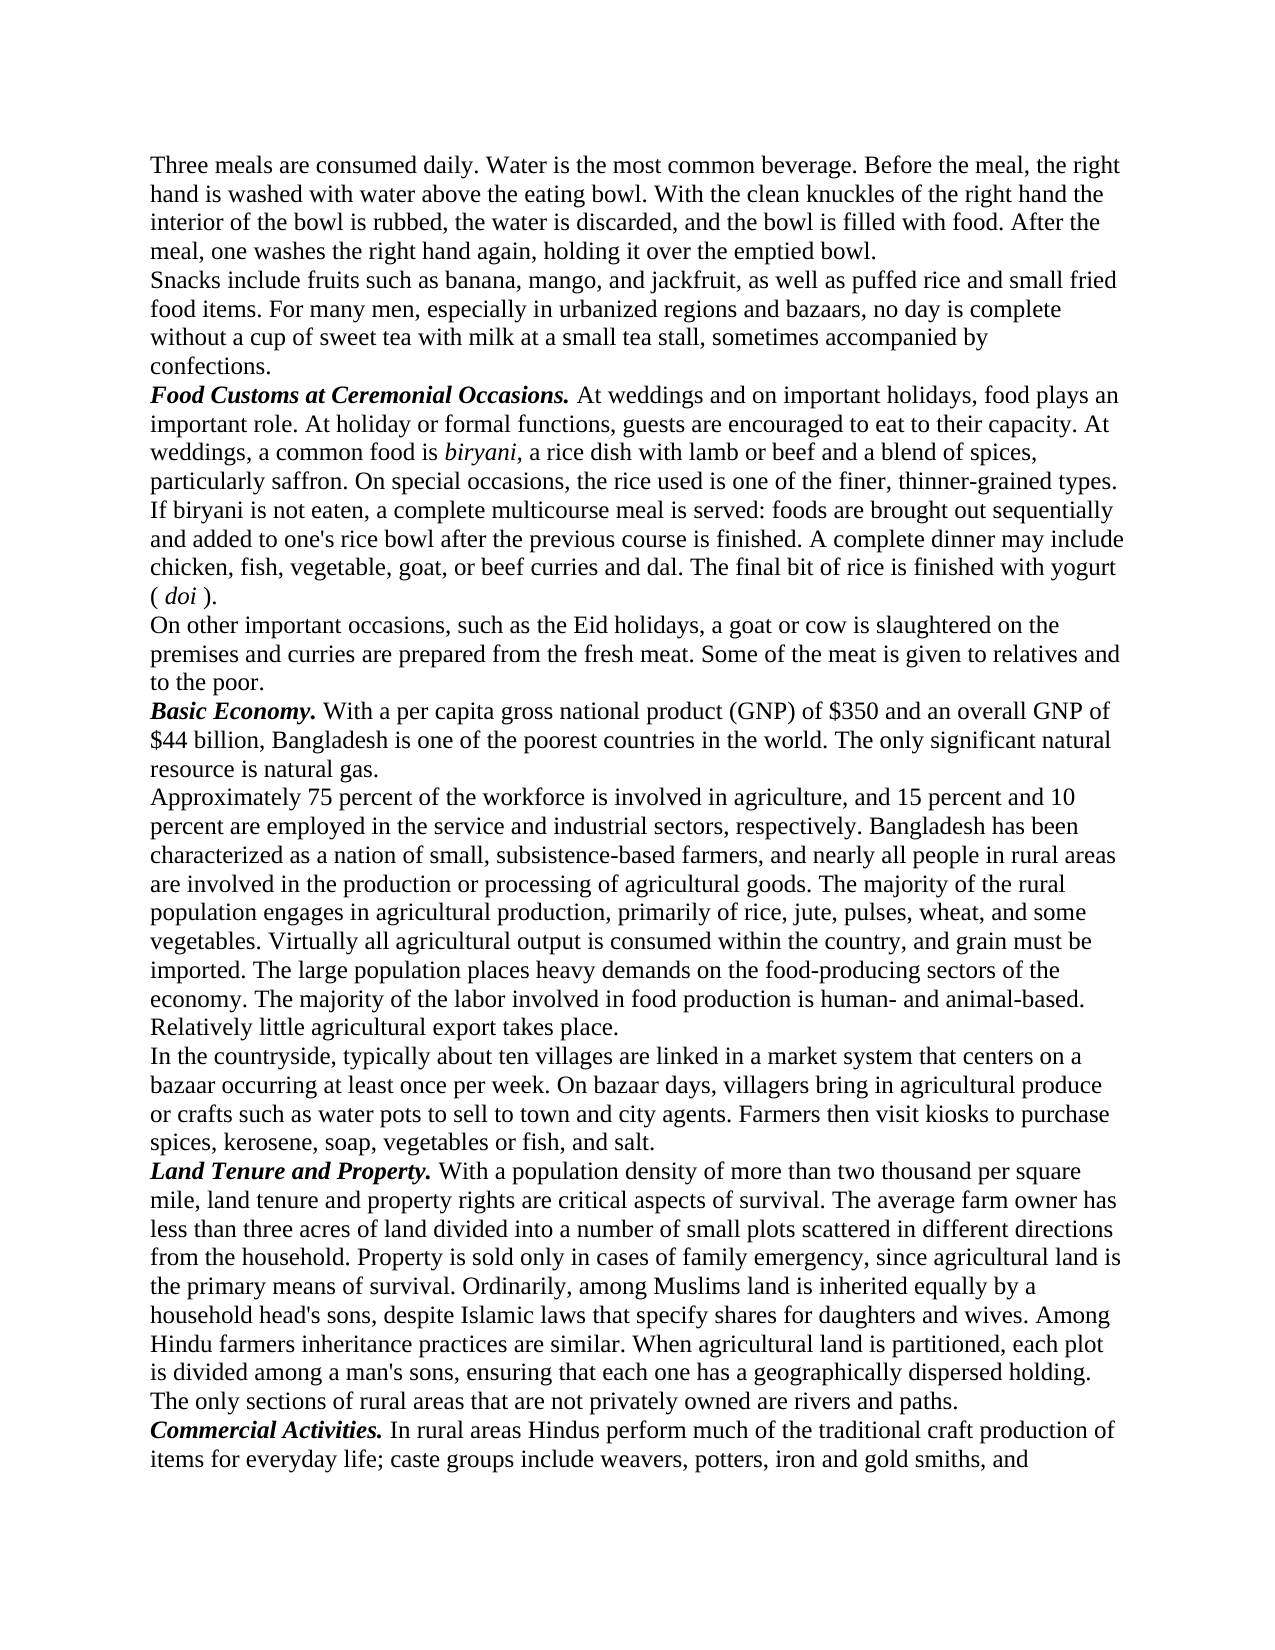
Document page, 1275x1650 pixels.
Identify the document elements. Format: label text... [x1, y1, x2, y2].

text In the countryside, typically about ten villages are linked in a market system that centers on a bazaar occurring at least once per week. On bazaar days, villagers bring in agricultural produce or crafts such as water pots to sell to town and city agents. Farmers then visit kiosks to purchase spices, kerosene, soap, vegetables or fish, and salt. [150, 1041, 1125, 1156]
text Approximately 75 percent of the workforce is involved in agriculture, and 15 percent and 10 percent are employed in the service and industrial sectors, respectively. Bangladesh has been characterized as a nation of small, subsistence-based farmers, and nearly all people in rural areas are involved in the production or processing of agricultural goods. The majority of the rural population engages in agricultural production, primarily of rice, jute, pulses, wheat, and some vegetables. Virtually all agricultural output is consumed within the country, and grain must be imported. The large population places heavy demands on the food-producing sectors of the economy. The majority of the labor involved in food production is human- and animal-based. Relatively little agricultural export takes place. [150, 782, 1125, 1041]
text On other important occasions, such as the Eid holidays, a goat or cow is slaughtered on the premises and curries are prepared from the fresh meat. Some of the meat is given to relatives and to the poor. [150, 610, 1125, 696]
text Snacks include fruits such as banana, mango, and jackfruit, as well as puffed rice and small fried food items. For many men, especially in urbanized regions and bazaars, no day is complete without a cup of sweet tea with milk at a small tea stall, sometimes accompanied by confections. [150, 265, 1125, 380]
text Three meals are consumed daily. Water is the most common beverage. Before the meal, the right hand is washed with water above the eating bowl. With the clean knuckles of the right hand the interior of the bowl is rubbed, the water is discarded, and the bowl is filled with food. After the meal, one washes the right hand again, holding it over the emptied bowl. [150, 150, 1125, 265]
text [150, 1415, 1125, 1472]
text Food Customs at Ceremonial Occasions. At weddings and on important holidays, food plays an important role. At holiday or formal functions, guests are encouraged to eat to their capacity. At weddings, a common food is biryani, a rice dish with lamb or beef and a blend of spices, particularly saffron. On special occasions, the rice used is one of the finer, thinner-grained types. If biryani is not eaten, a complete multicourse meal is served: foods are brought out sequentially and added to one's rice bowl after the previous course is finished. A complete dinner may include chicken, fish, vegetable, goat, or beef curries and dal. The final bit of rice is finished with yogurt ( doi ). [150, 380, 1125, 610]
text Land Tenure and Property. With a population density of more than two thousand per square mile, land tenure and property rights are critical aspects of survival. The average farm owner has less than three acres of land divided into a number of small plots scattered in different directions from the household. Property is sold only in cases of family emergency, since agricultural land is the primary means of survival. Ordinarily, among Muslims land is inherited equally by a household head's sons, despite Islamic laws that specify shares for daughters and wives. Among Hindu farmers inheritance practices are similar. When agricultural land is partitioned, each plot is divided among a man's sons, ensuring that each one has a geographically dispersed holding. The only sections of rural areas that are not privately owned are rivers and paths. [150, 1156, 1125, 1415]
text Basic Economy. With a per capita gross national product (GNP) of $350 and an overall GNP of $44 billion, Bangladesh is one of the poorest countries in the world. The only significant natural resource is natural gas. [150, 696, 1125, 782]
